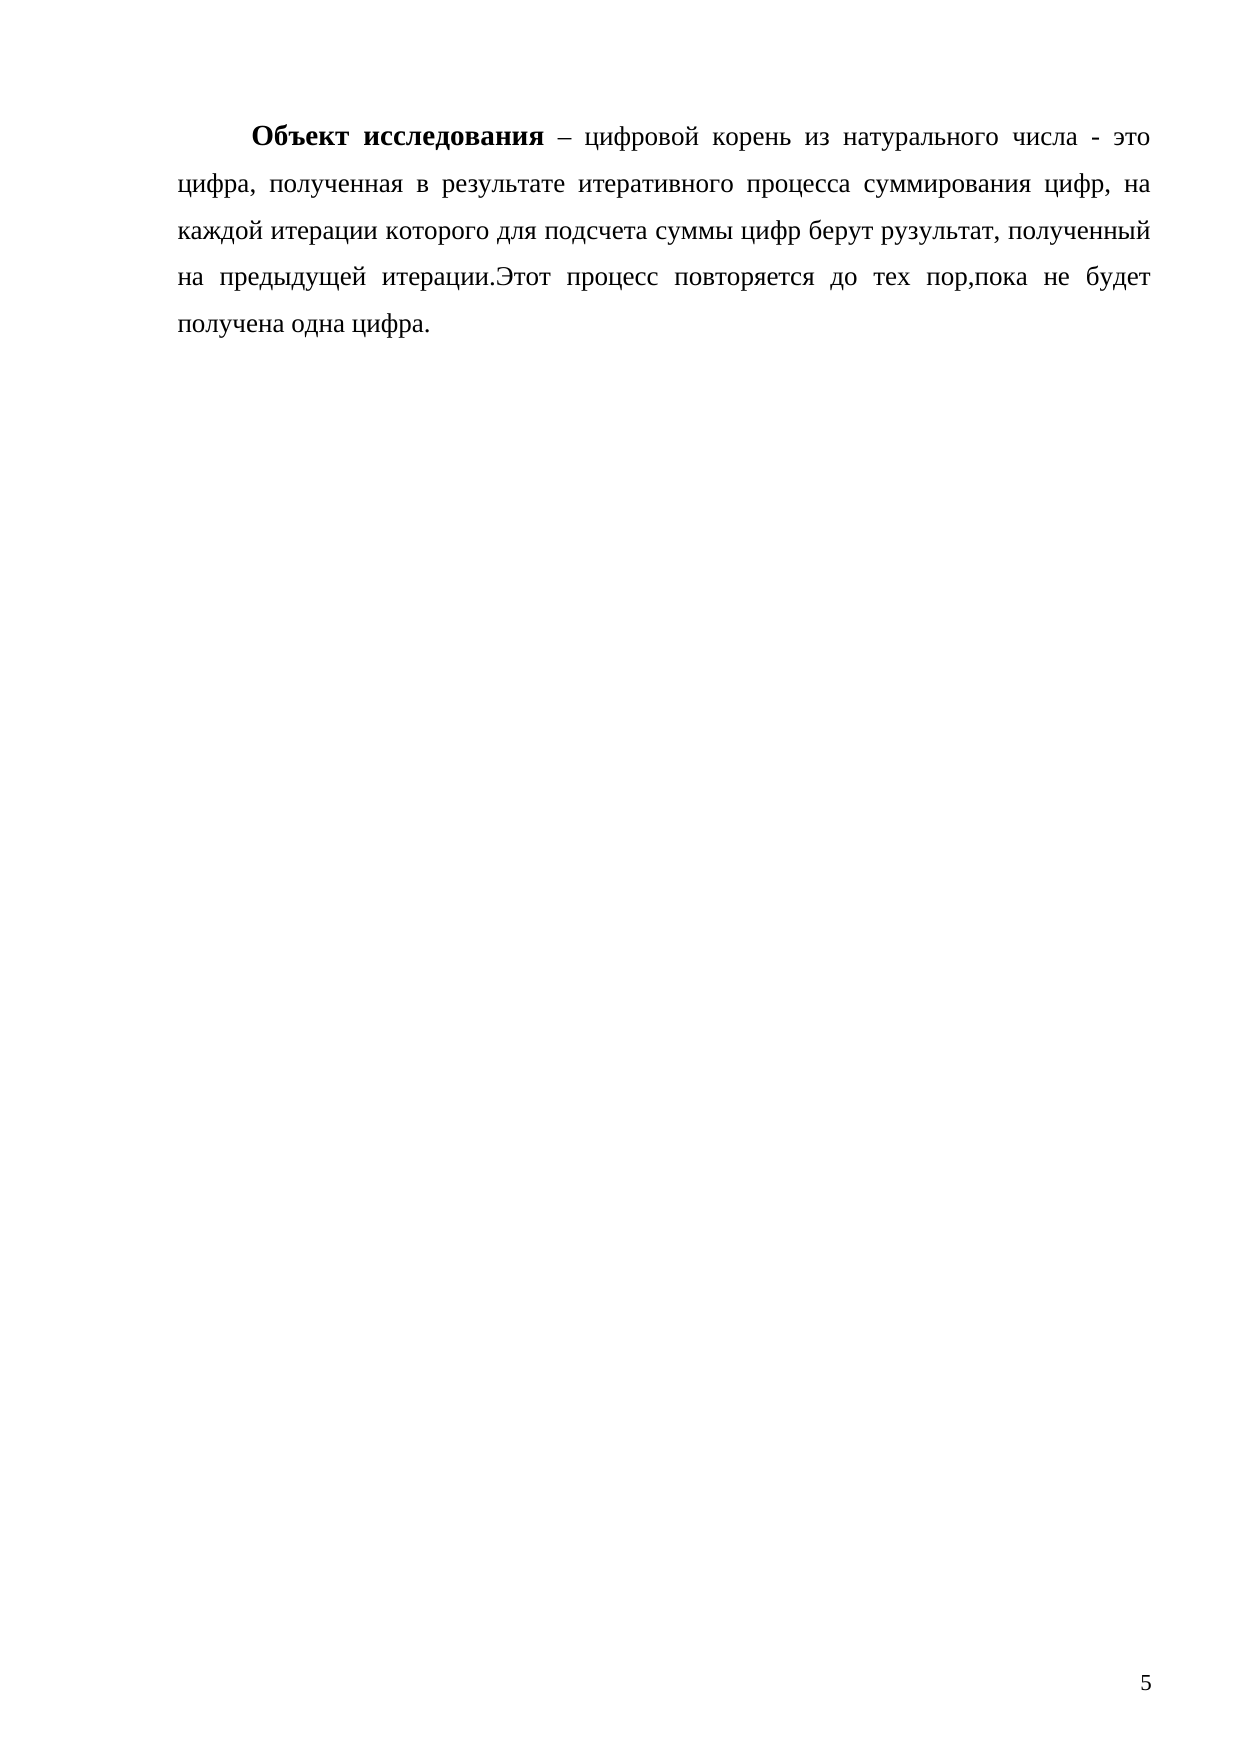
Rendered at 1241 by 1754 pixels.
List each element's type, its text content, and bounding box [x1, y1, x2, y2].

text Объект исследования – цифровой корень из натурального числа - это цифра, полученная в результате итеративного процесса суммирования цифр, на каждой итерации которого для подсчета суммы цифр берут рузультат, полученный на предыдущей итерации.Этот процесс повторяется до тех пор,пока не будет получена одна цифра. [177, 118, 1152, 338]
